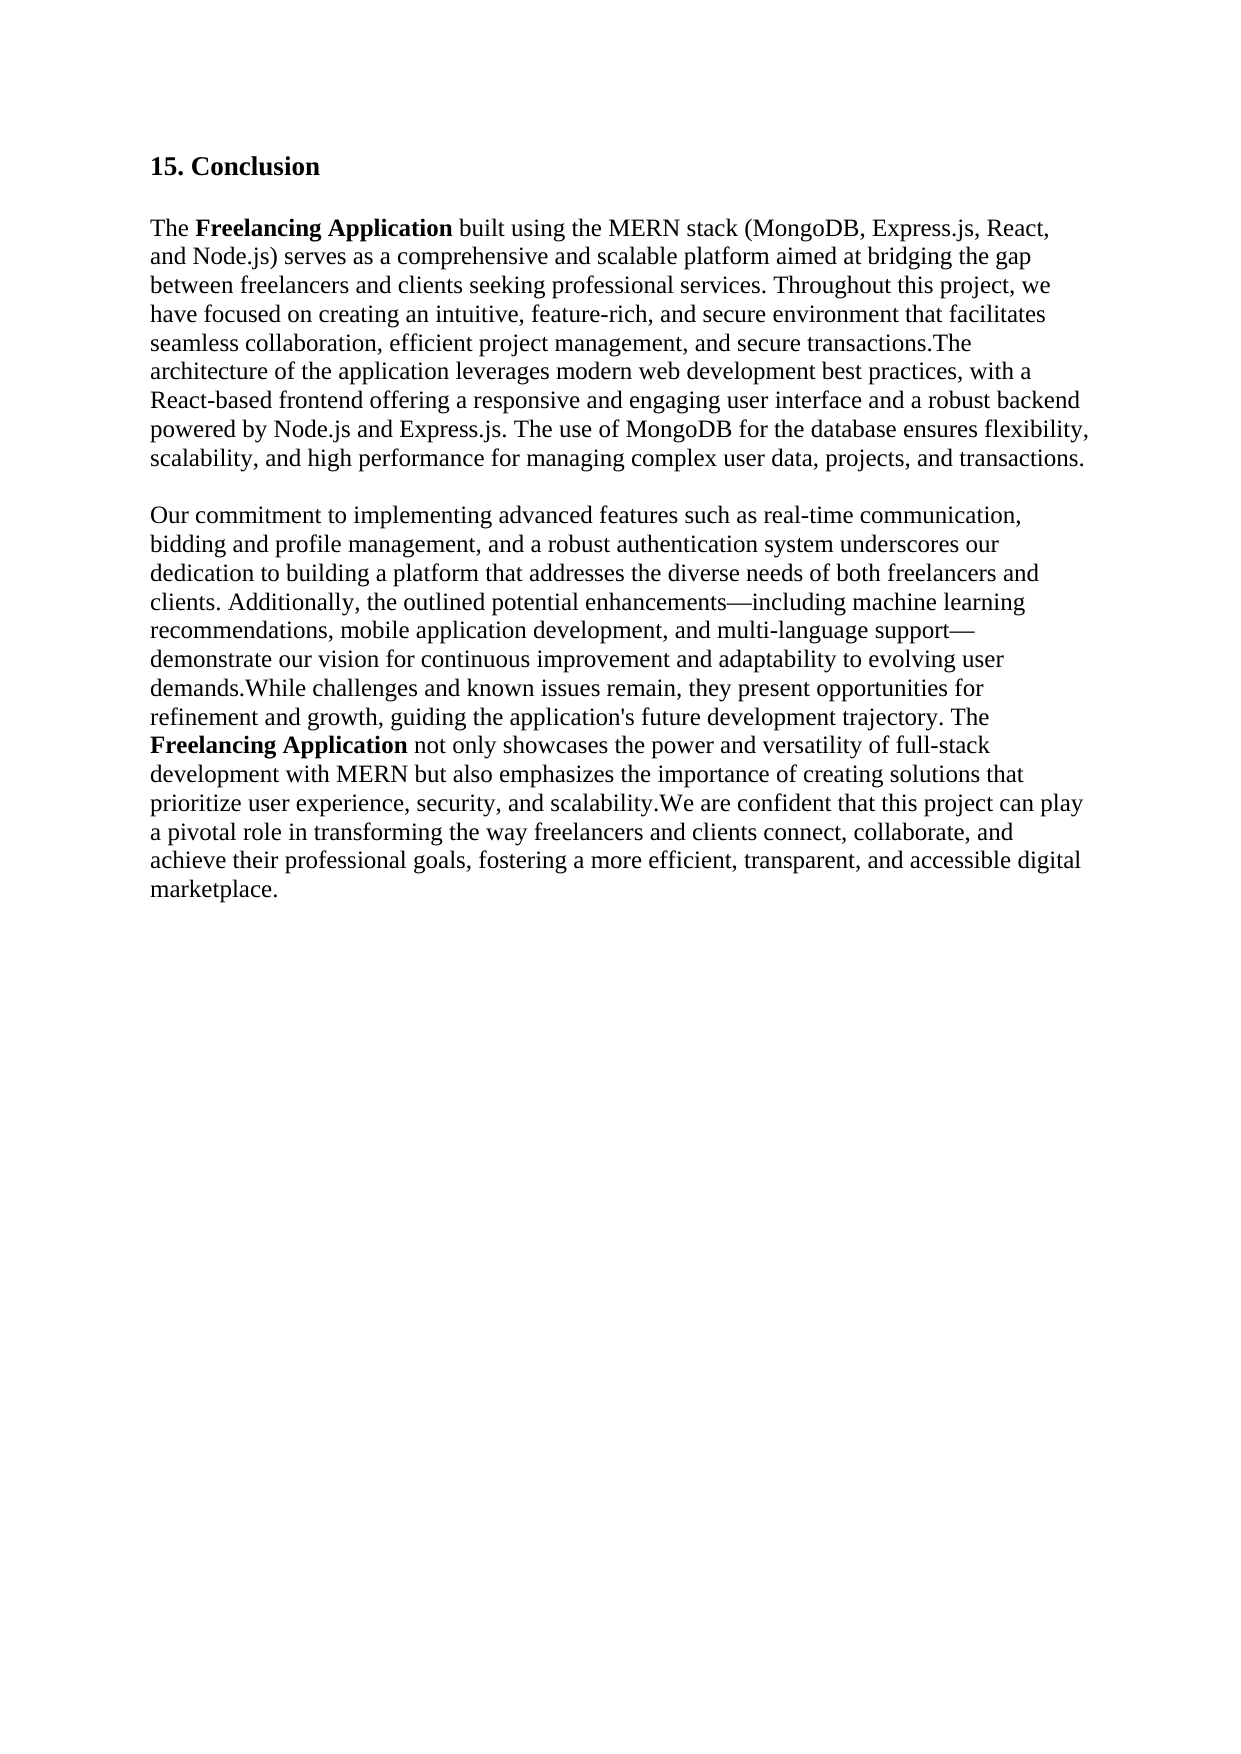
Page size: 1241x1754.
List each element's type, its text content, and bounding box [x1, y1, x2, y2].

text Our commitment to implementing advanced features such as real-time communication, bidding and profile management, and a robust authentication system underscores our dedication to building a platform that addresses the diverse needs of both freelancers and clients. Additionally, the outlined potential enhancements—including machine learning recommendations, mobile application development, and multi-language support—demonstrate our vision for continuous improvement and adaptability to evolving user demands.While challenges and known issues remain, they present opportunities for refinement and growth, guiding the application's future development trajectory. The Freelancing Application not only showcases the power and versatility of full-stack development with MERN but also emphasizes the importance of creating solutions that prioritize user experience, security, and scalability.We are confident that this project can play a pivotal role in transforming the way freelancers and clients connect, collaborate, and achieve their professional goals, fostering a more efficient, transparent, and accessible digital marketplace. [150, 501, 1090, 903]
subtitle 15. Conclusion [150, 150, 1090, 181]
text The Freelancing Application built using the MERN stack (MongoDB, Express.js, React, and Node.js) serves as a comprehensive and scalable platform aimed at bridging the gap between freelancers and clients seeking professional services. Throughout this project, we have focused on creating an intuitive, feature-rich, and secure environment that facilitates seamless collaboration, efficient project management, and secure transactions.The architecture of the application leverages modern web development best practices, with a React-based frontend offering a responsive and engaging user interface and a robust backend powered by Node.js and Express.js. The use of MongoDB for the database ensures flexibility, scalability, and high performance for managing complex user data, projects, and transactions. [150, 213, 1090, 471]
